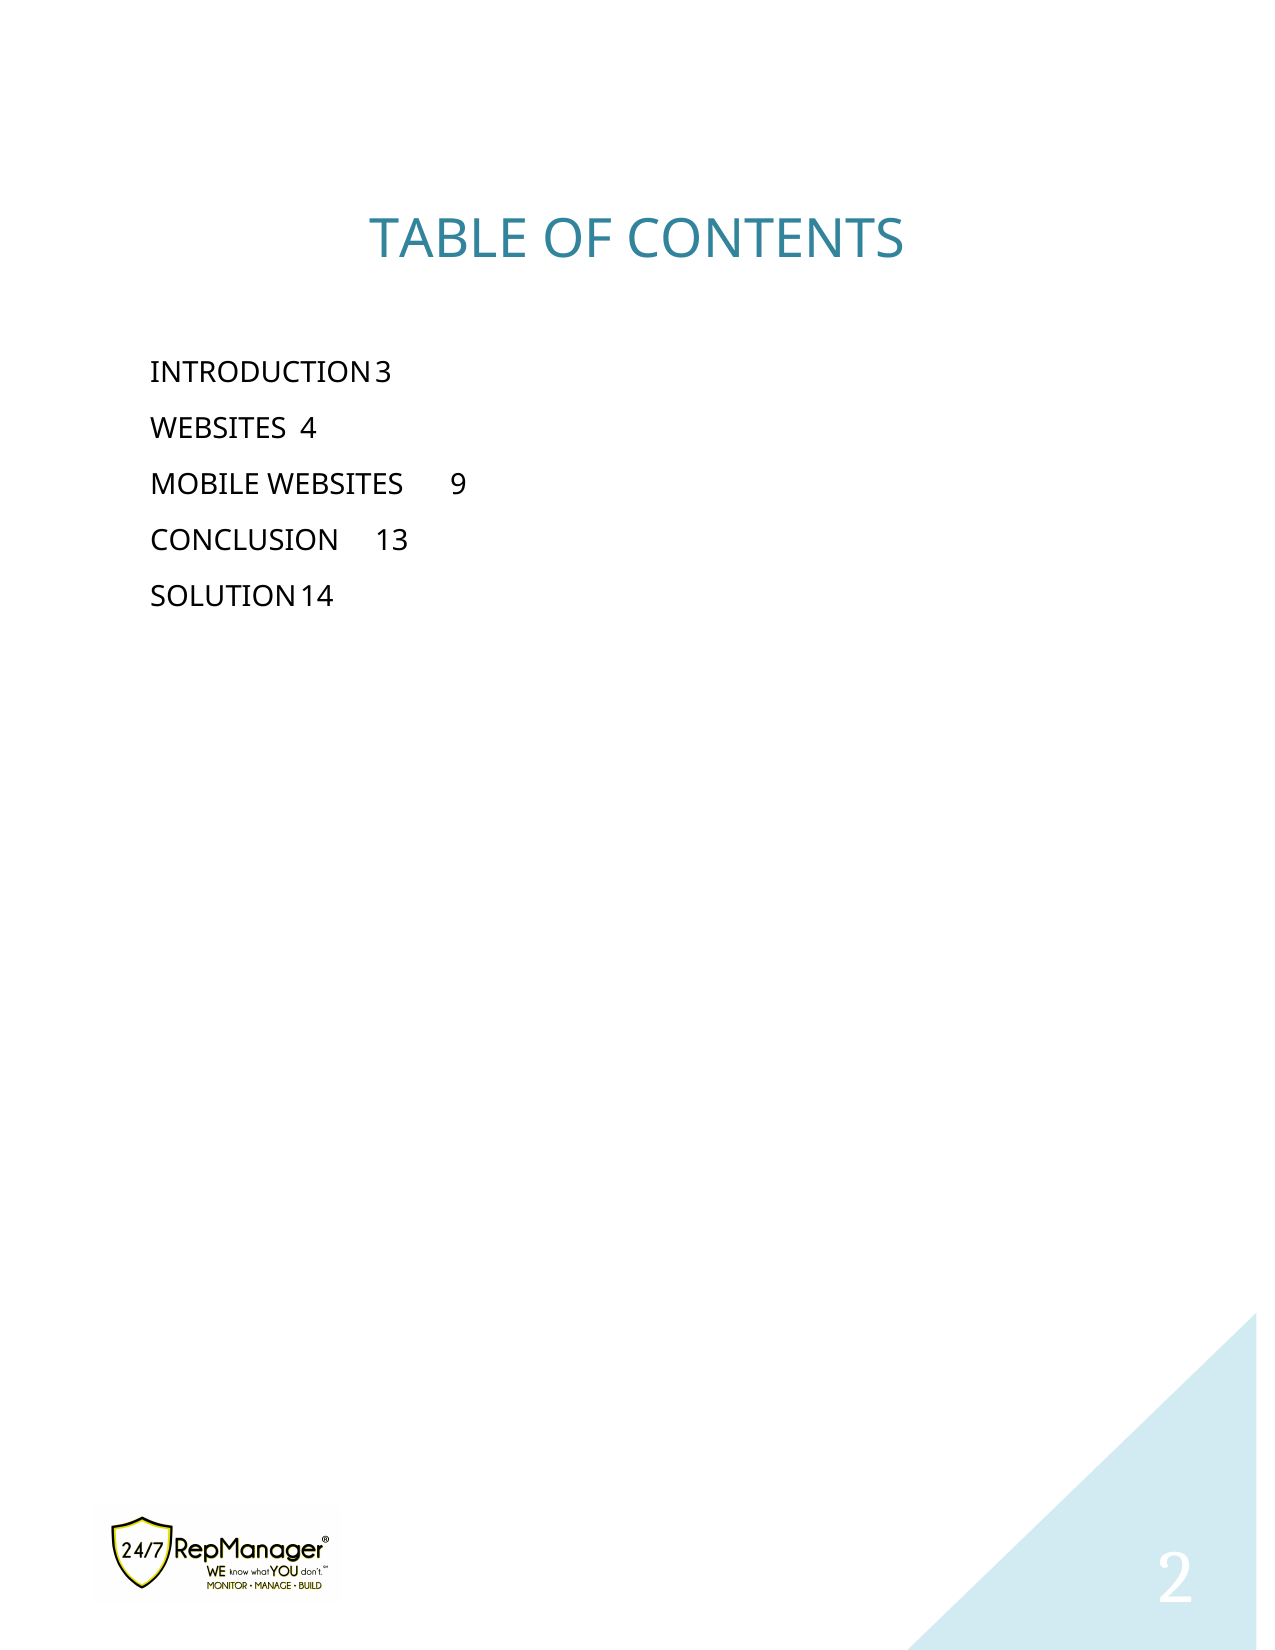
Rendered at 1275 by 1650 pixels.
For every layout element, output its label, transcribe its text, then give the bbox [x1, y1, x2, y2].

text Solution 14 [150, 575, 1125, 615]
text Conclusion 13 [150, 519, 1125, 559]
picture [93, 1505, 342, 1604]
text Mobile websites 9 [150, 463, 1125, 503]
